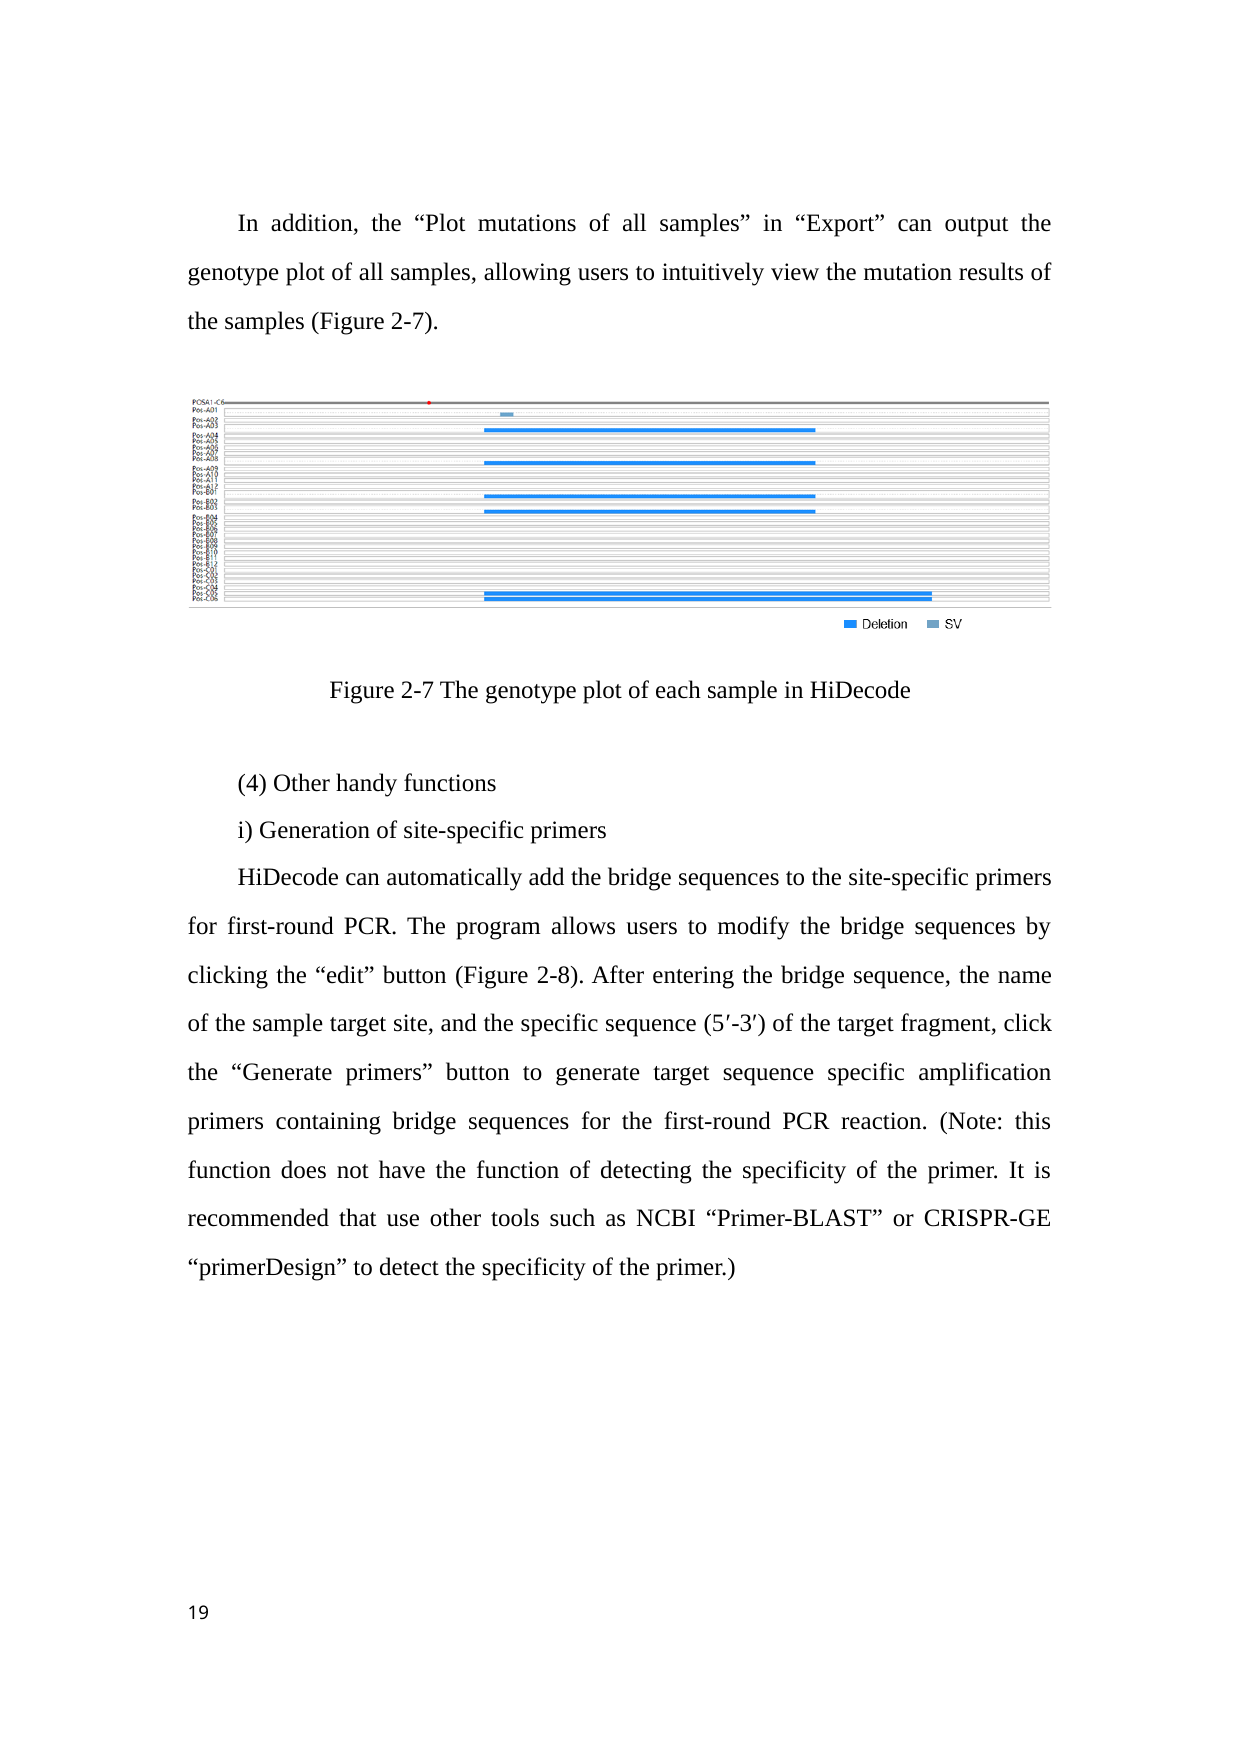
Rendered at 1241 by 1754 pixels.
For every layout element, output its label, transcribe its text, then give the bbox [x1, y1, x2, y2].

text (4) Other handy functions [187, 767, 1053, 799]
text In addition, the “Plot mutations of all samples” in “Export” can output the genotype plot of all samples, allowing users to intuitively view the mutation results of the samples (Figure 2-7). [187, 207, 1053, 337]
text i) Generation of site-specific primers [187, 813, 1053, 846]
text Figure 2-7 The genotype plot of each sample in HiDecode [187, 673, 1053, 705]
text HiDecode can automatically add the bridge sequences to the site-specific primers for first-round PCR. The program allows users to modify the bridge sequences by clicking the “edit” button (Figure 2-8). After entering the bridge sequence, the name of the sample target site, and the specific sequence (5′-3′) of the target fragment, click the “Generate primers” button to generate target sequence specific amplification primers containing bridge sequences for the first-round PCR reaction. (Note: this function does not have the function of detecting the specificity of the primer. It is recommended that use other tools such as NCBI “Primer-BLAST” or CRISPR-GE “primerDesign” to detect the specificity of the primer.) [187, 860, 1053, 1283]
picture [188, 397, 1052, 639]
